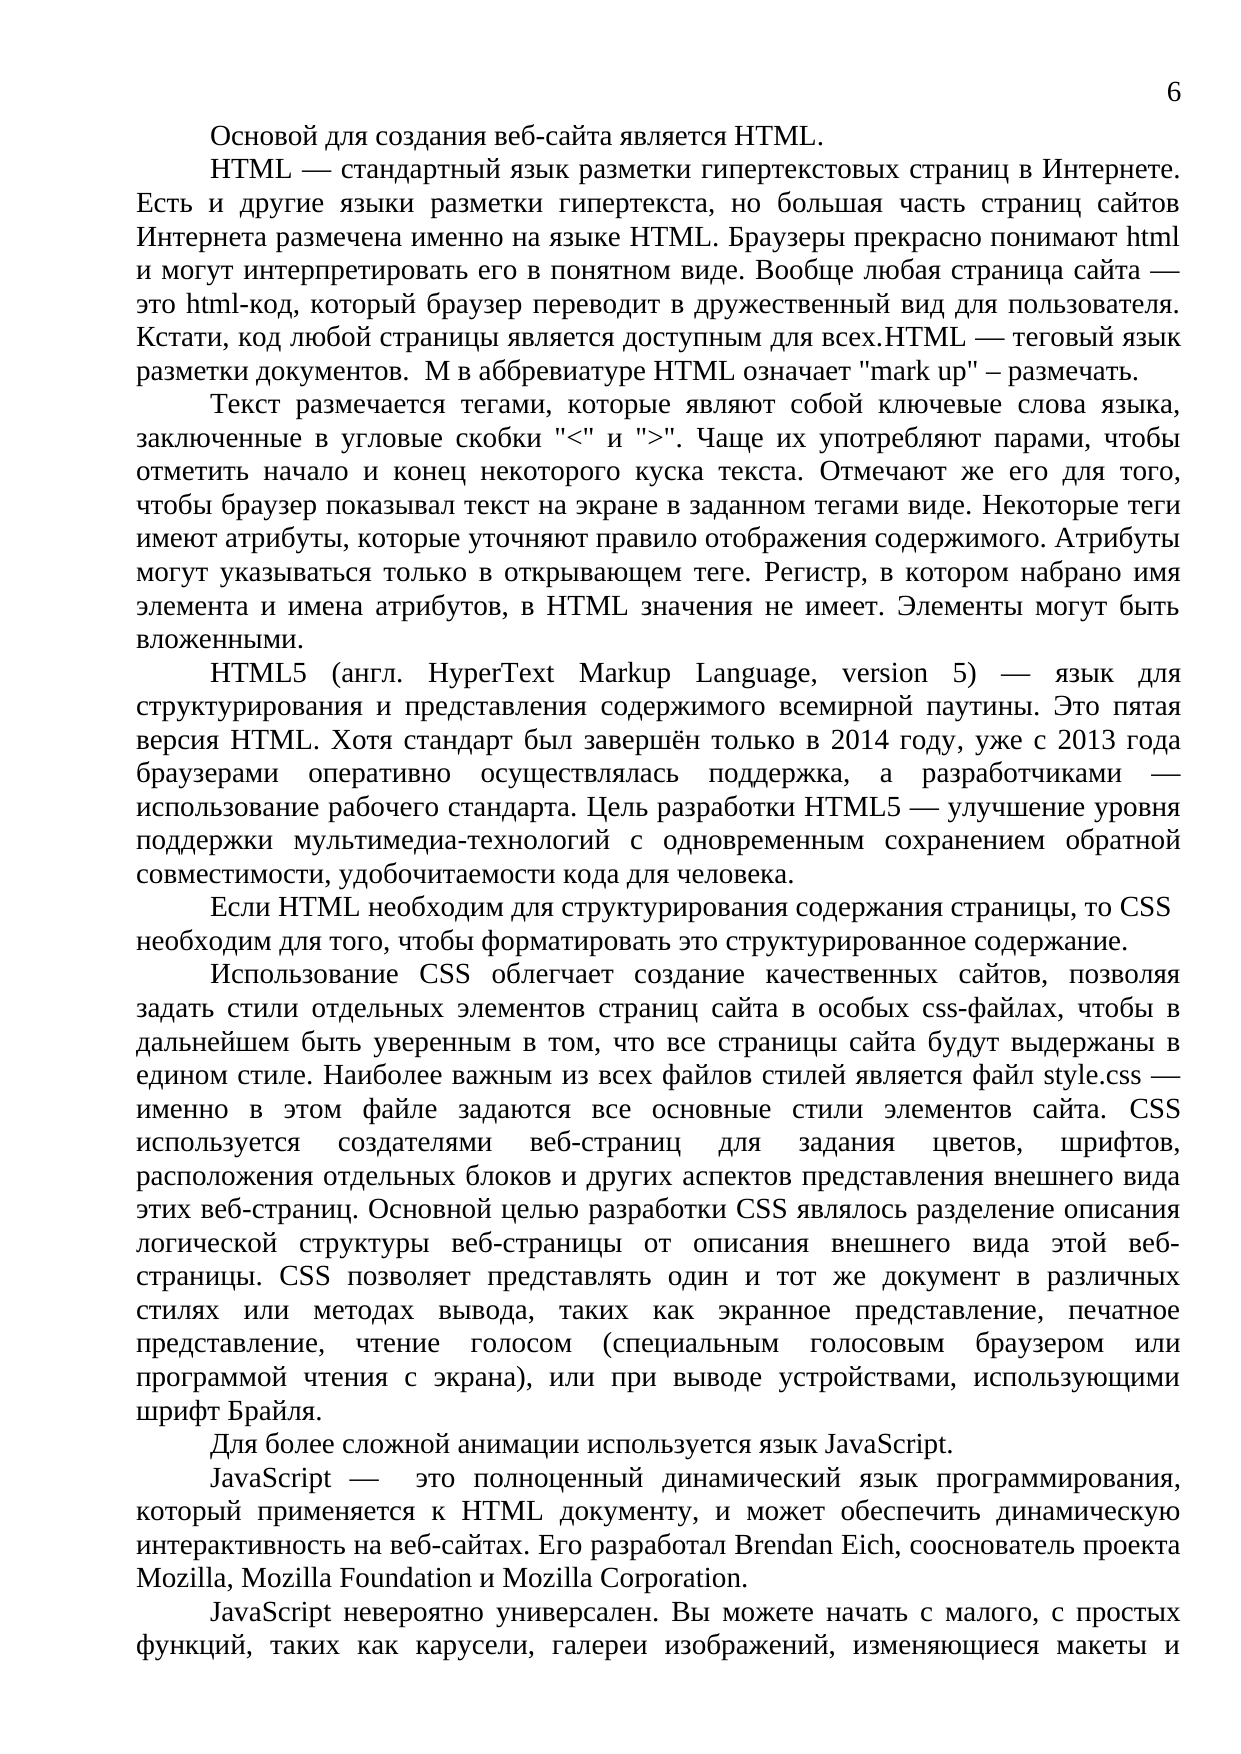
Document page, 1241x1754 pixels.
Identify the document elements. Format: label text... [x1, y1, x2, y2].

text Основой для создания веб-сайта является HTML. [136, 118, 1181, 152]
text Для более сложной анимации используется язык JavaScript. [136, 1426, 1181, 1460]
text HTML — стандартный язык разметки гипертекстовых страниц в Интернете. Есть и другие языки разметки гипертекста, но большая часть страниц сайтов Интернета размечена именно на языке HTML. Браузеры прекрасно понимают html и могут интерпретировать его в понятном виде. Вообще любая страница сайта — это html-код, который браузер переводит в дружественный вид для пользователя. Кстати, код любой страницы является доступным для всех.HTML — теговый язык разметки документов. M в аббревиатуре HTML означает "mark up" – размечать. [136, 152, 1181, 386]
text Текст размечается тегами, которые являют собой ключевые слова языка, заключенные в угловые скобки "<" и ">". Чаще их употребляют парами, чтобы отметить начало и конец некоторого куска текста. Отмечают же его для того, чтобы браузер показывал текст на экране в заданном тегами виде. Некоторые теги имеют атрибуты, которые уточняют правило отображения содержимого. Атрибуты могут указываться только в открывающем теге. Регистр, в котором набрано имя элемента и имена атрибутов, в HTML значения не имеет. Элементы могут быть вложенными. [136, 386, 1181, 655]
text HTML5 (англ. HyperText Markup Language, version 5) — язык для структурирования и представления содержимого всемирной паутины. Это пятая версия HTML. Хотя стандарт был завершён только в 2014 году, уже с 2013 года браузерами оперативно осуществлялась поддержка, а разработчиками — использование рабочего стандарта. Цель разработки HTML5 — улучшение уровня поддержки мультимедиа-технологий с одновременным сохранением обратной совместимости, удобочитаемости кода для человека. [136, 655, 1181, 889]
text Использование CSS облегчает создание качественных сайтов, позволяя задать стили отдельных элементов страниц сайта в особых css-файлах, чтобы в дальнейшем быть уверенным в том, что все страницы сайта будут выдержаны в едином стиле. Наиболее важным из всех файлов стилей является файл style.css — именно в этом файле задаются все основные стили элементов сайта. CSS используется создателями веб-страниц для задания цветов, шрифтов, расположения отдельных блоков и других аспектов представления внешнего вида этих веб-страниц. Основной целью разработки CSS являлось разделение описания логической структуры веб-страницы от описания внешнего вида этой веб-страницы. CSS позволяет представлять один и тот же документ в различных стилях или методах вывода, таких как экранное представление, печатное представление, чтение голосом (специальным голосовым браузером или программой чтения с экрана), или при выводе устройствами, использующими шрифт Брайля. [136, 957, 1181, 1426]
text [136, 1594, 1181, 1661]
text Если HTML необходим для структурирования содержания страницы, то CSS необходим для того, чтобы форматировать это структурированное содержание. [136, 889, 1181, 957]
text JavaScript — это полноценный динамический язык программирования, который применяется к HTML документу, и может обеспечить динамическую интерактивность на веб-сайтах. Его разработал Brendan Eich, сооснователь проекта Mozilla, Mozilla Foundation и Mozilla Corporation. [136, 1460, 1181, 1594]
